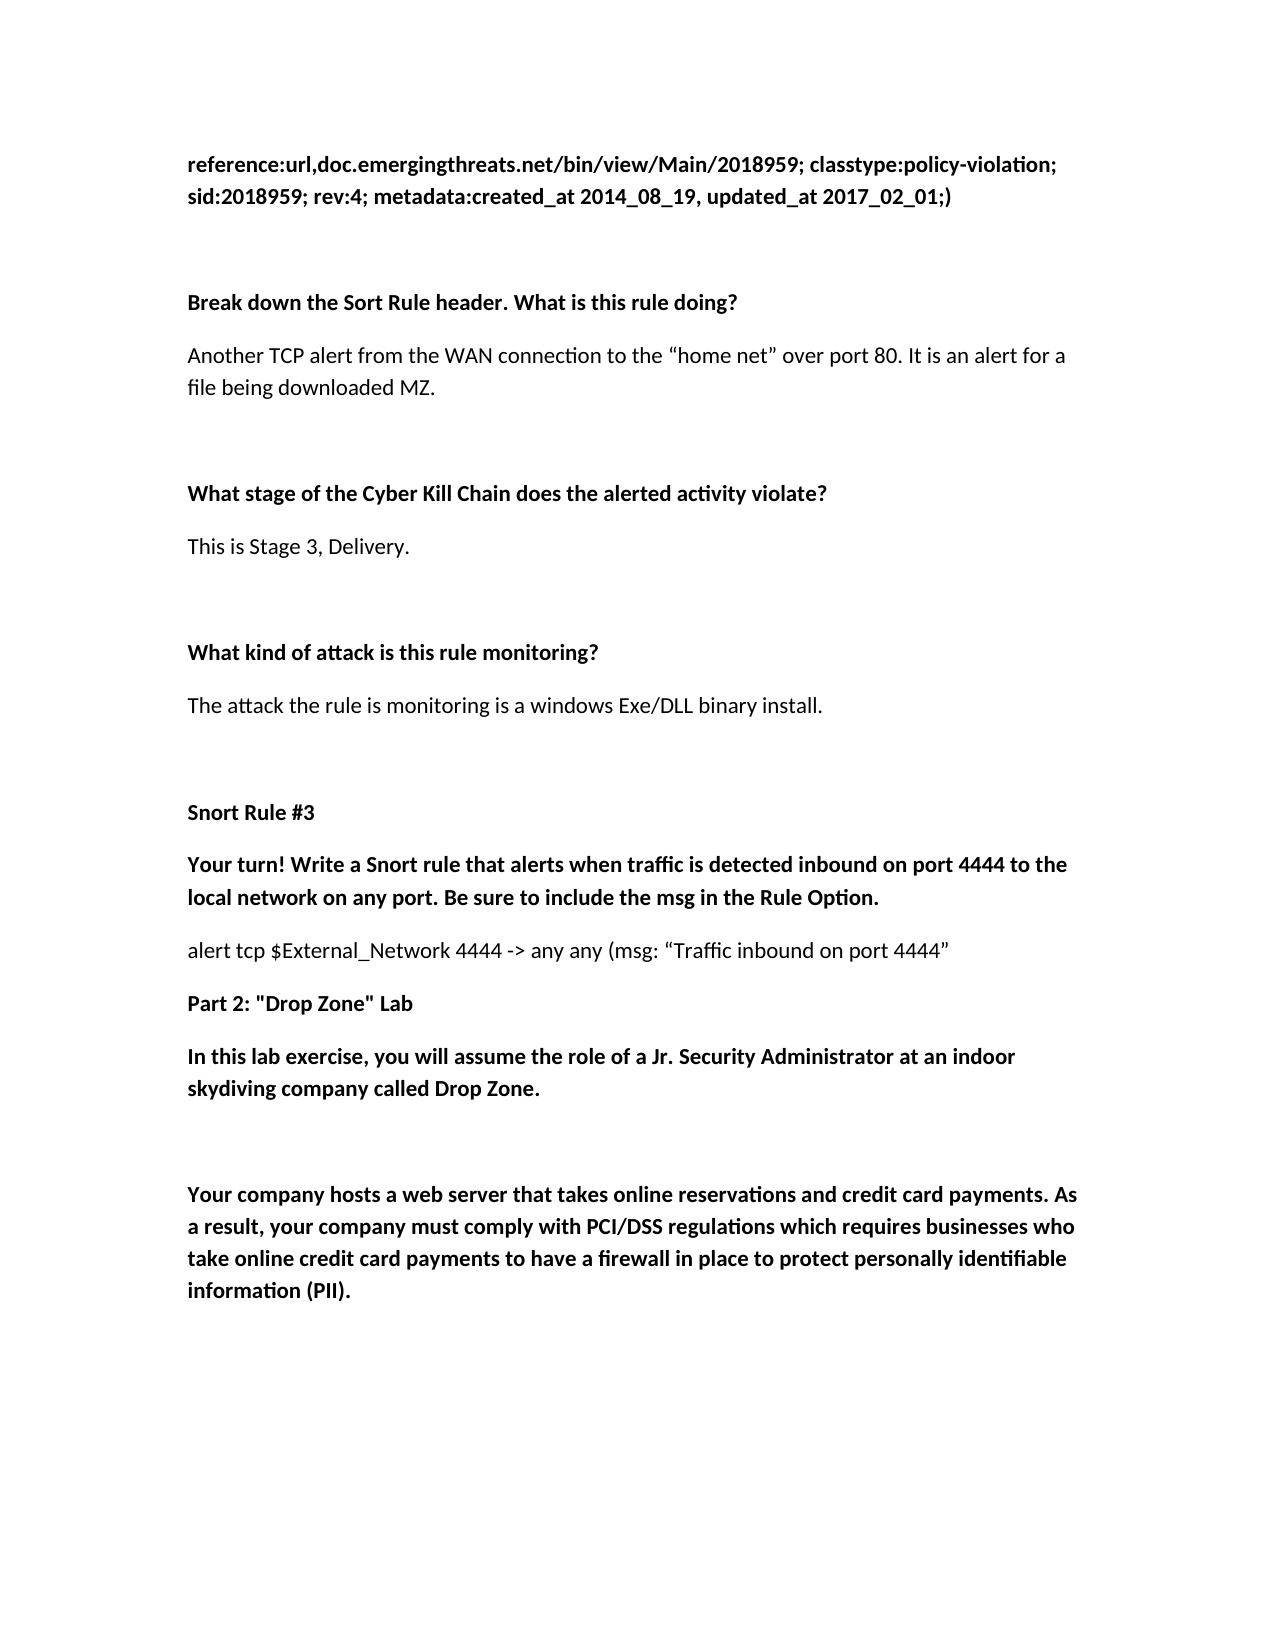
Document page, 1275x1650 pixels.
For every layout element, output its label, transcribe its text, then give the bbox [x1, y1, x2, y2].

text Your company hosts a web server that takes online reservations and credit card payments. As a result, your company must comply with PCI/DSS regulations which requires businesses who take online credit card payments to have a firewall in place to protect personally identifiable information (PII). [187, 1180, 1087, 1305]
text What kind of attack is this rule monitoring? [187, 638, 1087, 667]
text Break down the Sort Rule header. What is this rule doing? [187, 288, 1087, 316]
text Part 2: "Drop Zone" Lab [187, 989, 1087, 1017]
text alert tcp $External_Network 4444 -> any any (msg: “Traffic inbound on port 4444” [187, 936, 1087, 964]
text What stage of the Cyber Kill Chain does the alerted activity violate? [187, 479, 1087, 507]
text In this lab exercise, you will assume the role of a Jr. Security Administrator at an indoor skydiving company called Drop Zone. [187, 1042, 1087, 1102]
text Another TCP alert from the WAN connection to the “home net” over port 80. It is an alert for a file being downloaded MZ. [187, 341, 1087, 401]
text Your turn! Write a Snort rule that alerts when traffic is detected inbound on port 4444 to the local network on any port. Be sure to include the msg in the Rule Option. [187, 851, 1087, 911]
text This is Stage 3, Delivery. [187, 532, 1087, 561]
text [187, 150, 1087, 210]
text The attack the rule is monitoring is a windows Exe/DLL binary install. [187, 692, 1087, 719]
text Snort Rule #3 [187, 798, 1087, 826]
